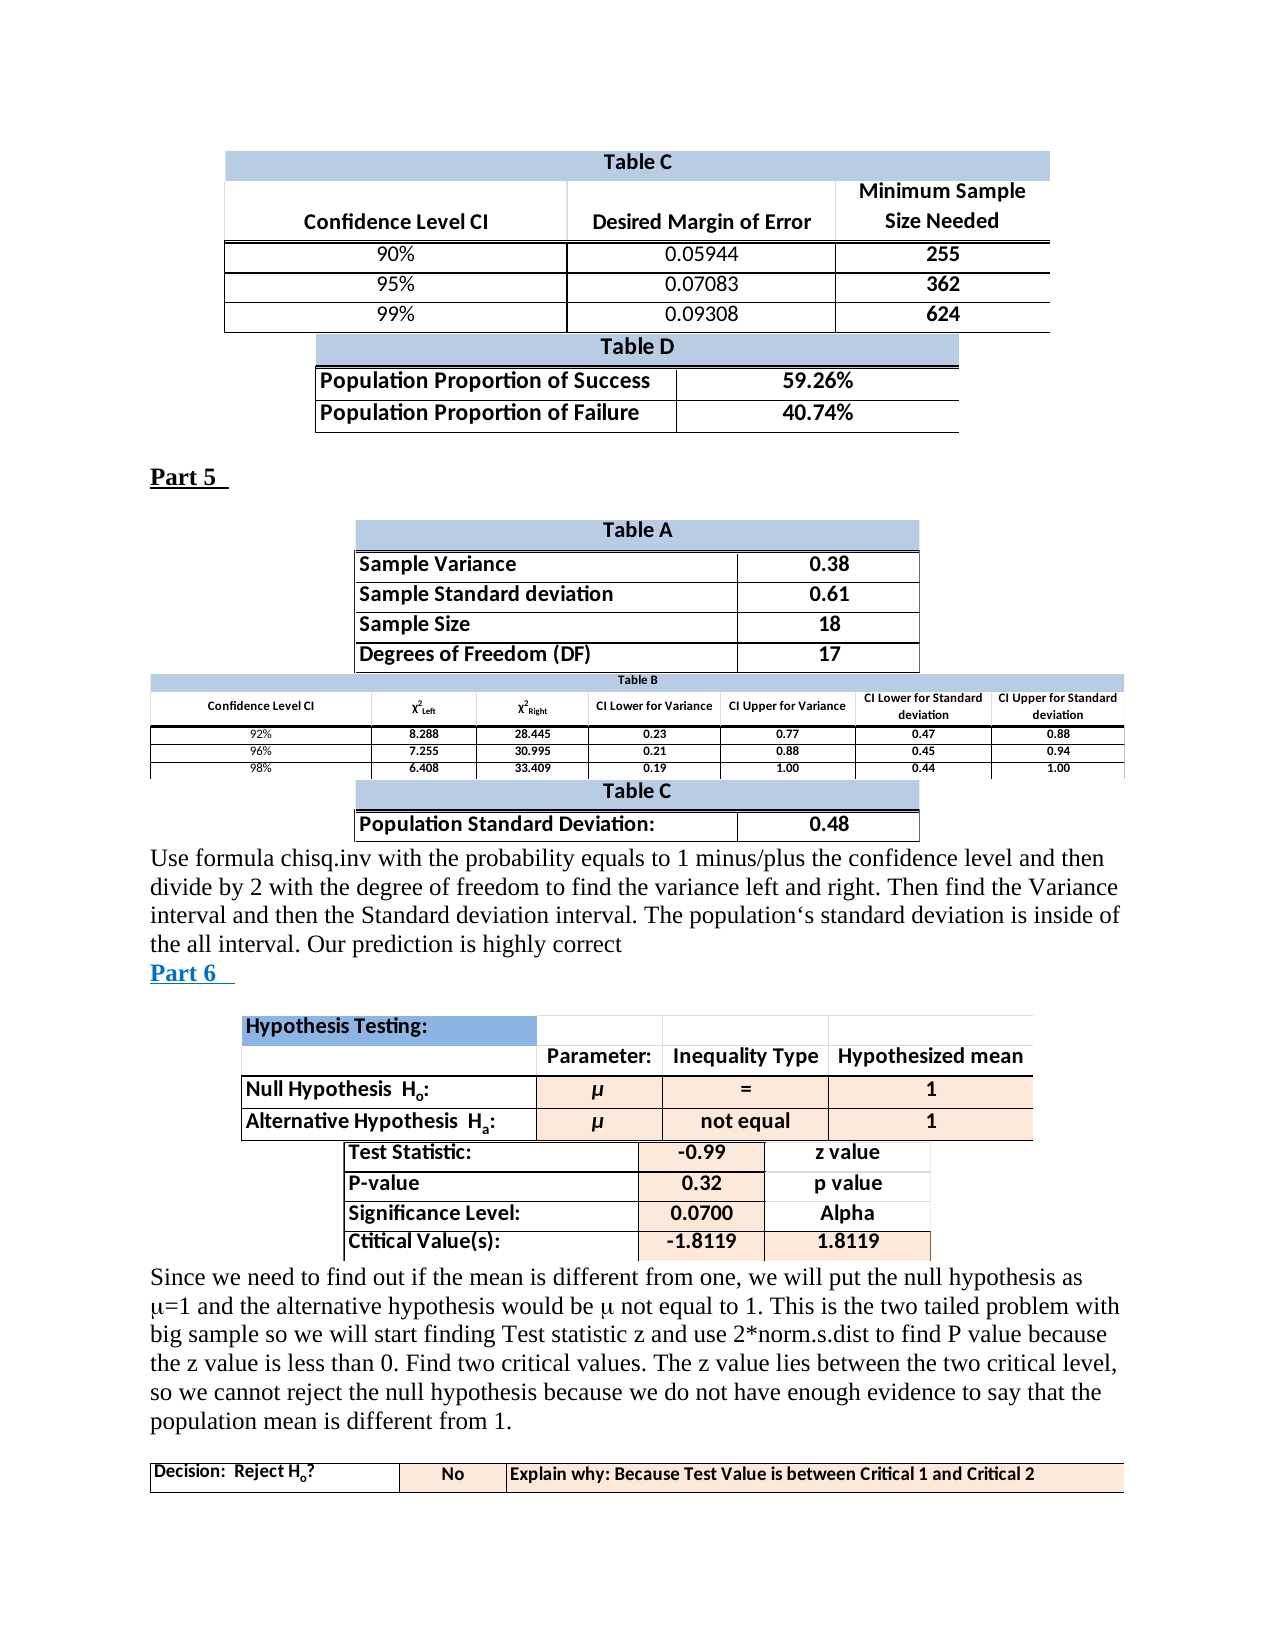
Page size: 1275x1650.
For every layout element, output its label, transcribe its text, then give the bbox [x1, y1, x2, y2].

text Part 6 [150, 958, 1125, 987]
text Use formula chisq.inv with the probability equals to 1 minus/plus the confidence level and then divide by 2 with the degree of freedom to find the variance left and right. Then find the Variance interval and then the Standard deviation interval. The population‘s standard deviation is inside of the all interval. Our prediction is highly correct [150, 843, 1125, 958]
text Part 5 [150, 462, 1125, 491]
text Since we need to find out if the mean is different from one, we will put the null hypothesis as =1 and the alternative hypothesis would be not equal to 1. This is the two tailed problem with big sample so we will start finding Test statistic z and use 2*norm.s.dist to find P value because the z value is less than 0. Find two critical values. The z value lies between the two critical level, so we cannot reject the null hypothesis because we do not have enough evidence to say that the population mean is different from 1. [150, 1262, 1125, 1434]
